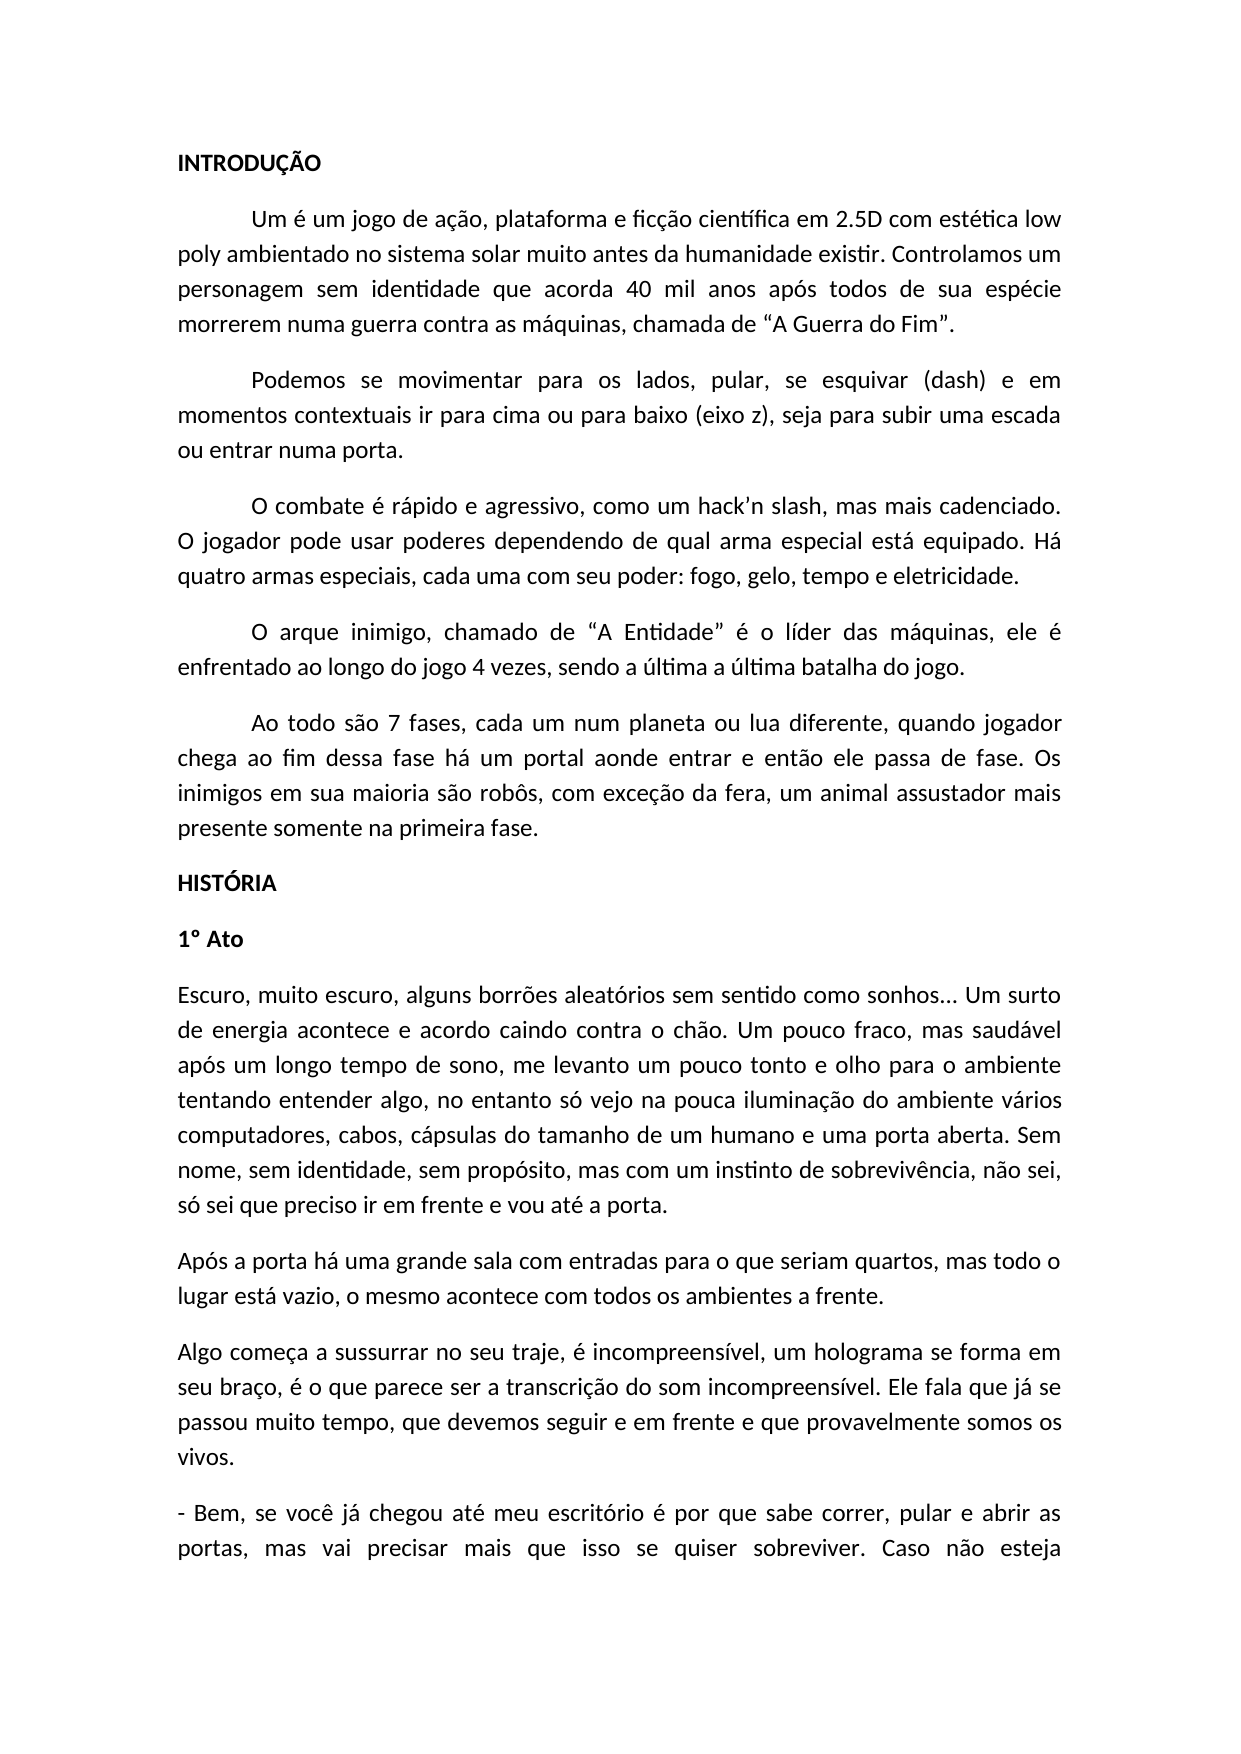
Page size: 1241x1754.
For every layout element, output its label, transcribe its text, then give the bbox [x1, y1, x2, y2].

text Após a porta há uma grande sala com entradas para o que seriam quartos, mas todo o lugar está vazio, o mesmo acontece com todos os ambientes a frente. [177, 1245, 1063, 1311]
text Podemos se movimentar para os lados, pular, se esquivar (dash) e em momentos contextuais ir para cima ou para baixo (eixo z), seja para subir uma escada ou entrar numa porta. [177, 364, 1063, 465]
text 1º Ato [177, 923, 1063, 954]
text Ao todo são 7 fases, cada um num planeta ou lua diferente, quando jogador chega ao fim dessa fase há um portal aonde entrar e então ele passa de fase. Os inimigos em sua maioria são robôs, com exceção da fera, um animal assustador mais presente somente na primeira fase. [177, 707, 1063, 842]
text Um é um jogo de ação, plataforma e ficção científica em 2.5D com estética low poly ambientado no sistema solar muito antes da humanidade existir. Controlamos um personagem sem identidade que acorda 40 mil anos após todos de sua espécie morrerem numa guerra contra as máquinas, chamada de “A Guerra do Fim”. [177, 203, 1063, 339]
text Algo começa a sussurrar no seu traje, é incompreensível, um holograma se forma em seu braço, é o que parece ser a transcrição do som incompreensível. Ele fala que já se passou muito tempo, que devemos seguir e em frente e que provavelmente somos os vivos. [177, 1336, 1063, 1471]
text O combate é rápido e agressivo, como um hack’n slash, mas mais cadenciado. O jogador pode usar poderes dependendo de qual arma especial está equipado. Há quatro armas especiais, cada uma com seu poder: fogo, gelo, tempo e eletricidade. [177, 490, 1063, 591]
text HISTÓRIA [177, 868, 1063, 898]
text INTRODUÇÃO [177, 148, 1063, 178]
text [177, 1497, 1063, 1562]
text Escuro, muito escuro, alguns borrões aleatórios sem sentido como sonhos... Um surto de energia acontece e acordo caindo contra o chão. Um pouco fraco, mas saudável após um longo tempo de sono, me levanto um pouco tonto e olho para o ambiente tentando entender algo, no entanto só vejo na pouca iluminação do ambiente vários computadores, cabos, cápsulas do tamanho de um humano e uma porta aberta. Sem nome, sem identidade, sem propósito, mas com um instinto de sobrevivência, não sei, só sei que preciso ir em frente e vou até a porta. [177, 979, 1063, 1220]
text O arque inimigo, chamado de “A Entidade” é o líder das máquinas, ele é enfrentado ao longo do jogo 4 vezes, sendo a última a última batalha do jogo. [177, 616, 1063, 681]
